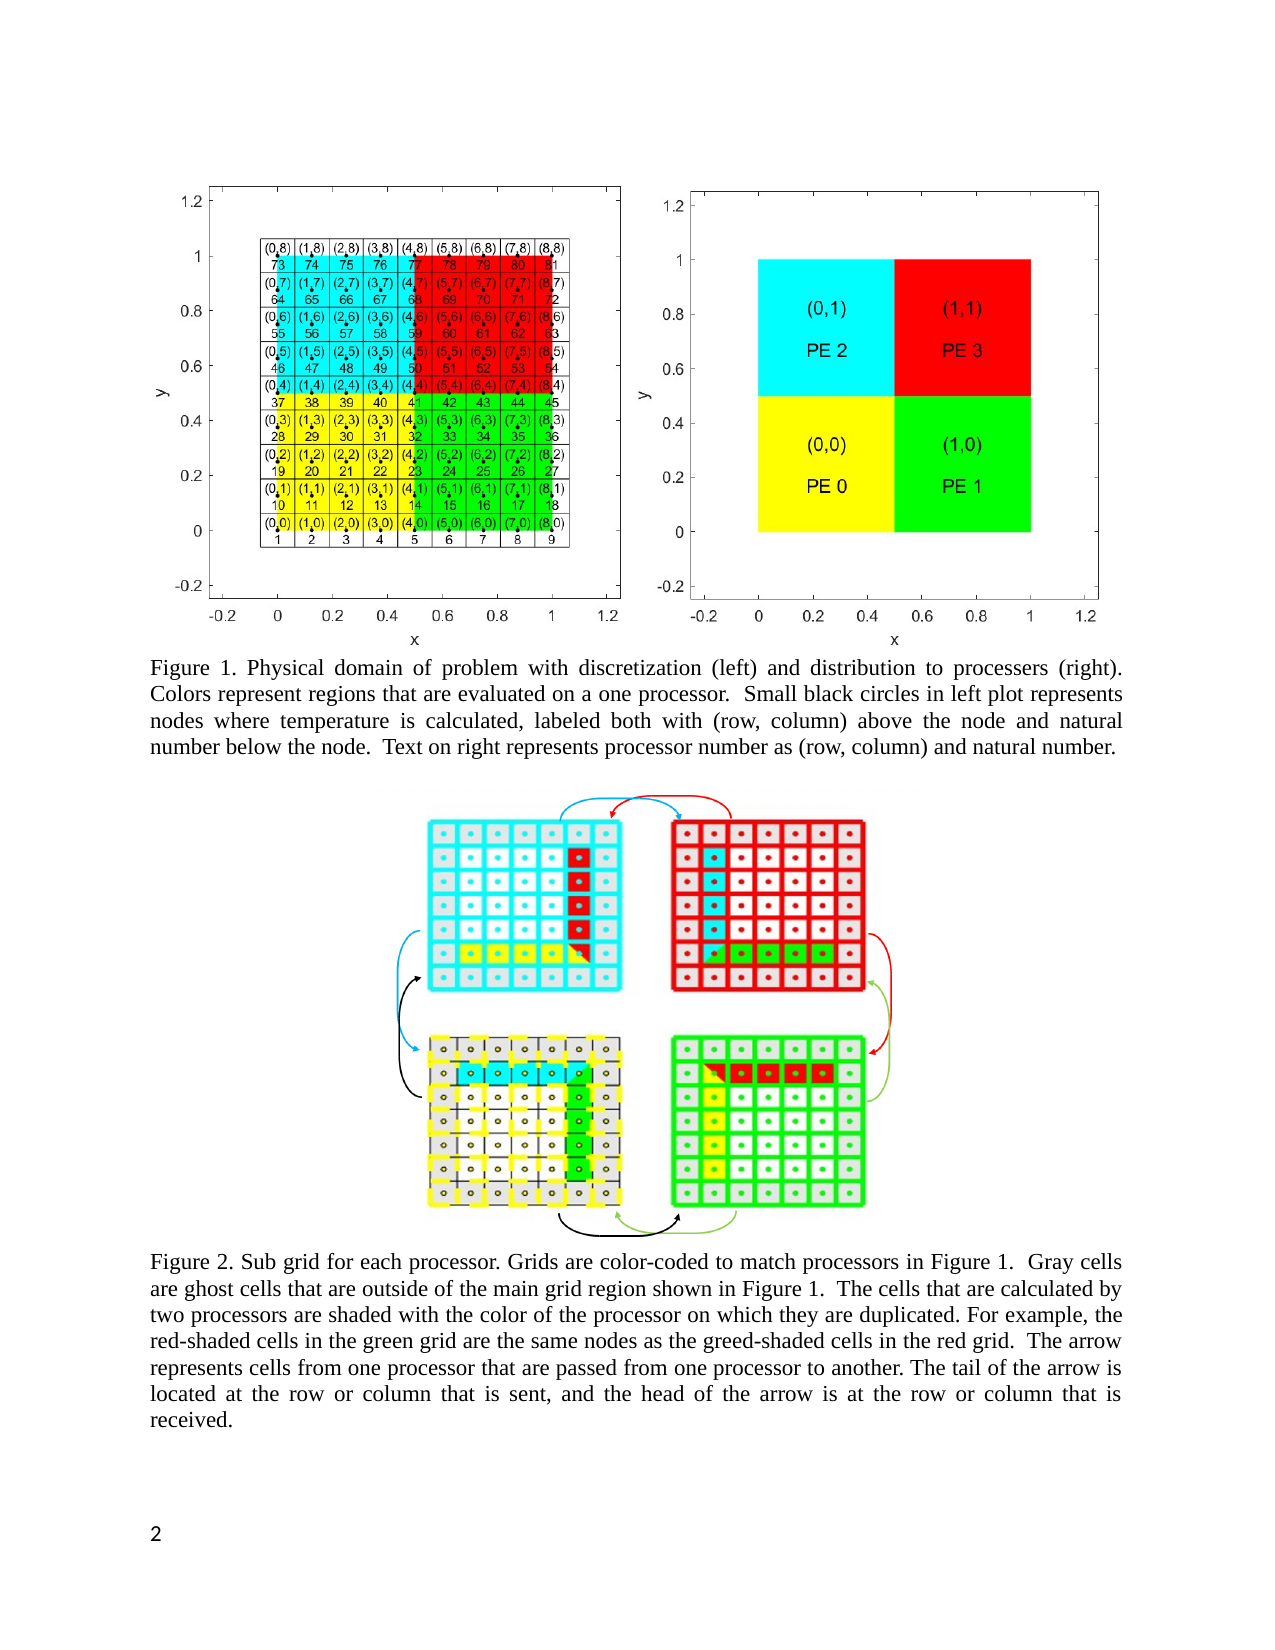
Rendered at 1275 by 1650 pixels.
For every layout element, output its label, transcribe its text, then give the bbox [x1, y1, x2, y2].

picture [150, 150, 1110, 654]
text Figure 2. Sub grid for each processor. Grids are color-coded to match processors in Figure 1. Gray cells are ghost cells that are outside of the main grid region shown in Figure 1. The cells that are calculated by two processors are shaded with the color of the processor on which they are duplicated. For example, the red-shaded cells in the green grid are the same nodes as the greed-shaded cells in the red grid. The arrow represents cells from one processor that are passed from one processor to another. The tail of the arrow is located at the row or column that is sent, and the head of the arrow is at the row or column that is received. [150, 1248, 1125, 1433]
text Figure 1. Physical domain of problem with discretization (left) and distribution to processers (right). Colors represent regions that are evaluated on a one processor. Small black circles in left plot represents nodes where temperature is calculated, labeled both with (row, column) above the node and natural number below the node. Text on right represents processor number as (row, column) and natural number. [150, 654, 1125, 759]
picture [375, 787, 925, 1249]
